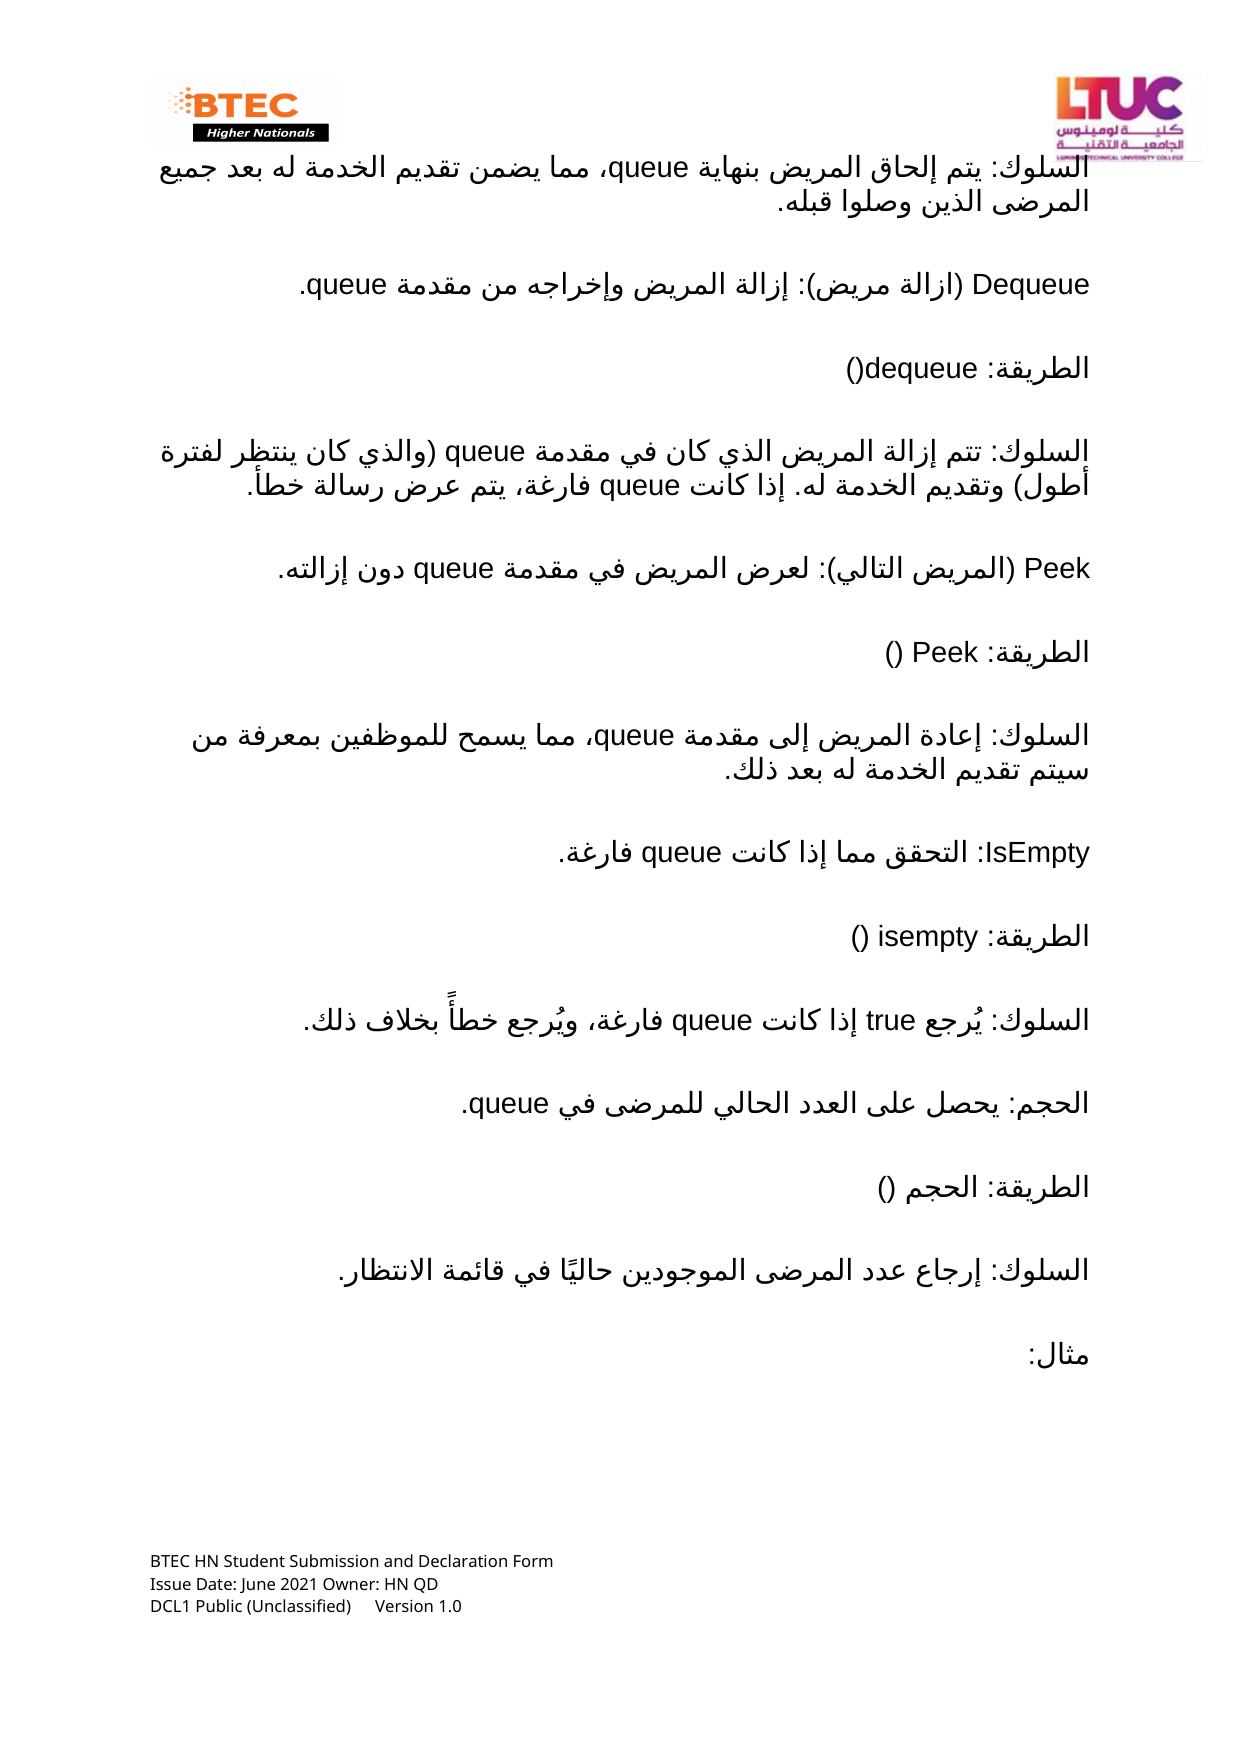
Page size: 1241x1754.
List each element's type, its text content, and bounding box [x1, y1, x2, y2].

text السلوك: يتم إلحاق المريض بنهاية queue، مما يضمن تقديم الخدمة له بعد جميع المرضى الذين وصلوا قبله. [150, 150, 1090, 217]
picture [1053, 73, 1202, 163]
text Peek (المريض التالي): لعرض المريض في مقدمة queue دون إزالته. [150, 551, 1090, 585]
text السلوك: إعادة المريض إلى مقدمة queue، مما يسمح للموظفين بمعرفة من سيتم تقديم الخدمة له بعد ذلك. [150, 718, 1090, 785]
text مثال: [150, 1337, 1090, 1370]
text Dequeue (ازالة مريض): إزالة المريض وإخراجه من مقدمة queue. [150, 267, 1090, 301]
text السلوك: يُرجع true إذا كانت queue فارغة، ويُرجع خطأً بخلاف ذلك. [150, 1002, 1090, 1036]
text السلوك: إرجاع عدد المرضى الموجودين حاليًا في قائمة الانتظار. [150, 1253, 1090, 1287]
text IsEmpty: التحقق مما إذا كانت queue فارغة. [150, 835, 1090, 869]
text الطريقة: isempty () [150, 919, 1090, 952]
text الطريقة: الحجم () [150, 1169, 1090, 1203]
text الحجم: يحصل على العدد الحالي للمرضى في queue. [150, 1086, 1090, 1119]
picture [150, 76, 339, 150]
text الطريقة: Peek () [150, 635, 1090, 668]
text السلوك: تتم إزالة المريض الذي كان في مقدمة queue (والذي كان ينتظر لفترة أطول) وتقديم الخدمة له. إذا كانت queue فارغة، يتم عرض رسالة خطأ. [150, 434, 1090, 501]
text الطريقة: dequeue() [150, 351, 1090, 384]
